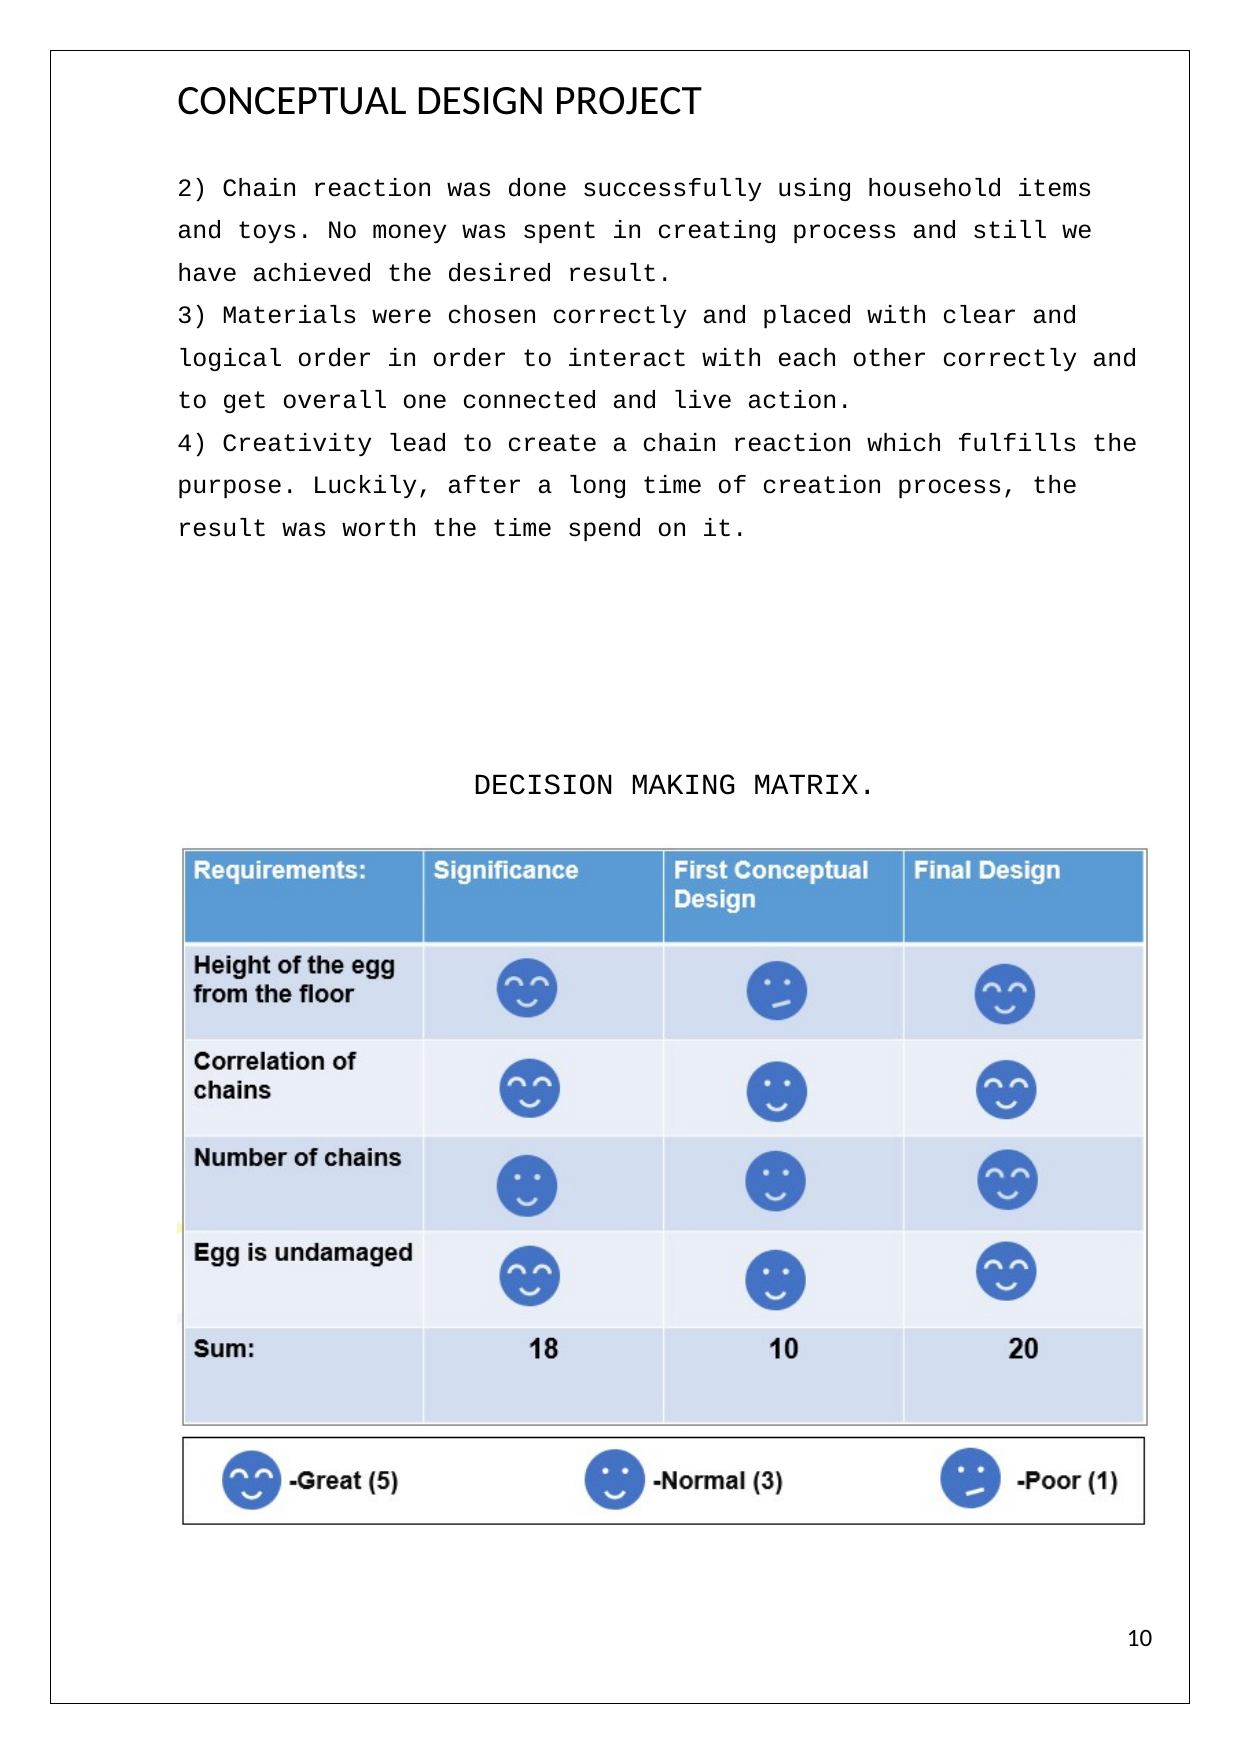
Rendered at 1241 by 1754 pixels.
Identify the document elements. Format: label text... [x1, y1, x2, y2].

text 3) Materials were chosen correctly and placed with clear and logical order in order to interact with each other correctly and to get overall one connected and live action. [177, 303, 1152, 416]
text 2) Chain reaction was done successfully using household items and toys. No money was spent in creating process and still we have achieved the desired result. [177, 175, 1152, 289]
text 4) Creativity lead to create a chain reaction which fulfills the purpose. Luckily, after a long time of creation process, the result was worth the time spend on it. [177, 430, 1152, 544]
text DECISION MAKING MATRIX. [398, 770, 1152, 803]
picture [177, 843, 1152, 1536]
